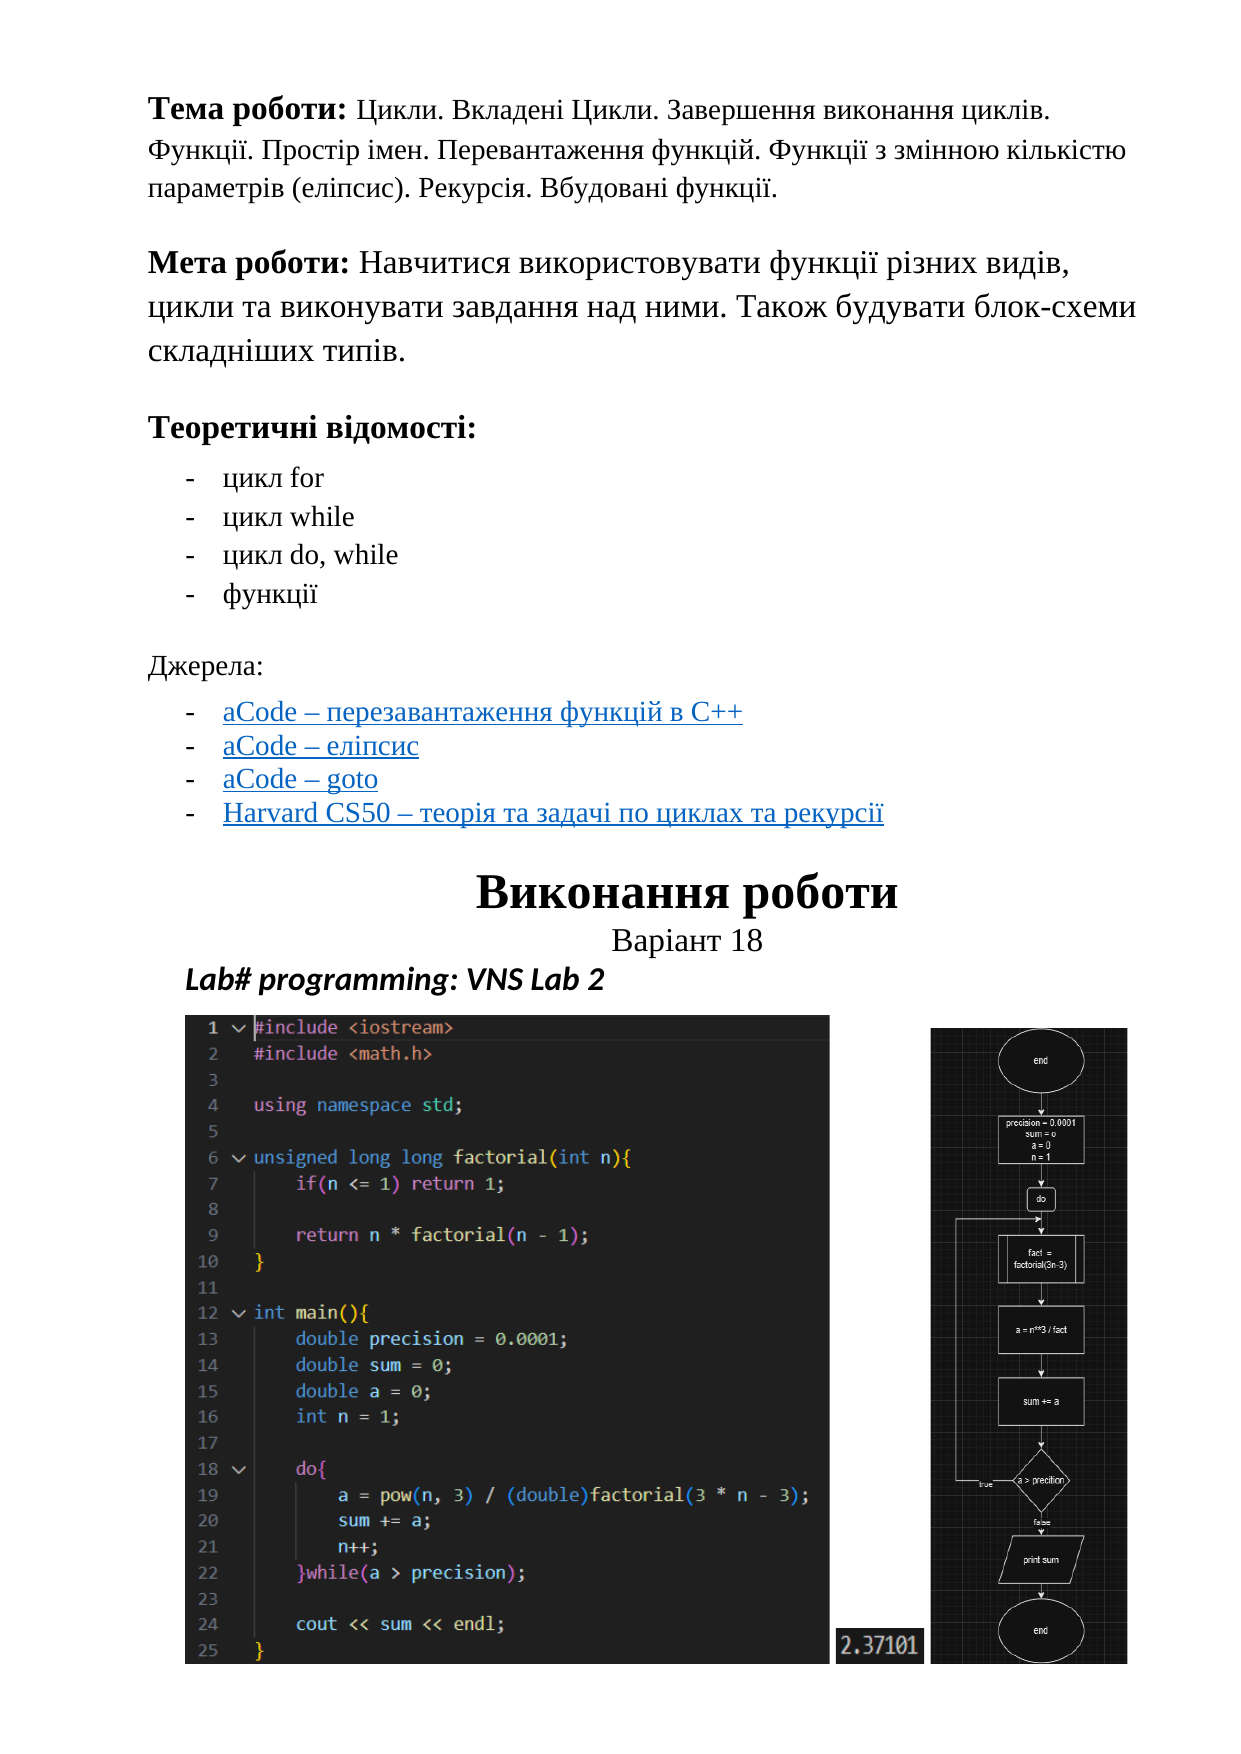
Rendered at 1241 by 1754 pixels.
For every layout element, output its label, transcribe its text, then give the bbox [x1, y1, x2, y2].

subtitle Мета роботи: Навчитися використовувати функції різних видів, цикли та виконувати завдання над ними. Також будувати блок-схеми складніших типів. [148, 242, 1152, 369]
list функції [185, 576, 1152, 609]
list aCode – перезавантаження функцій в С++ [185, 694, 1152, 728]
list цикл while [185, 499, 1152, 532]
subtitle Теоретичні відомості: [148, 408, 1152, 446]
list цикл for [185, 460, 1152, 494]
list Виконання роботи [223, 862, 1152, 920]
text Lab# programming: VNS Lab 2 [148, 958, 1152, 999]
list aCode – goto [185, 762, 1152, 795]
list цикл do, while [185, 537, 1152, 571]
list Варіант 18 [223, 920, 1152, 958]
subtitle Джерела: [148, 648, 1152, 681]
list aCode – еліпсис [185, 728, 1152, 762]
picture [835, 1628, 925, 1664]
picture [930, 1028, 1128, 1664]
picture [185, 1015, 830, 1664]
subtitle Тема роботи: Цикли. Вкладені Цикли. Завершення виконання циклів. Функції. Простір імен. Перевантаження функцій. Функції з змінною кількістю параметрів (еліпсис). Рекурсія. Вбудовані функції. [148, 88, 1152, 204]
list Harvard CS50 – теорія та задачі по циклах та рекурсії [185, 795, 1152, 829]
